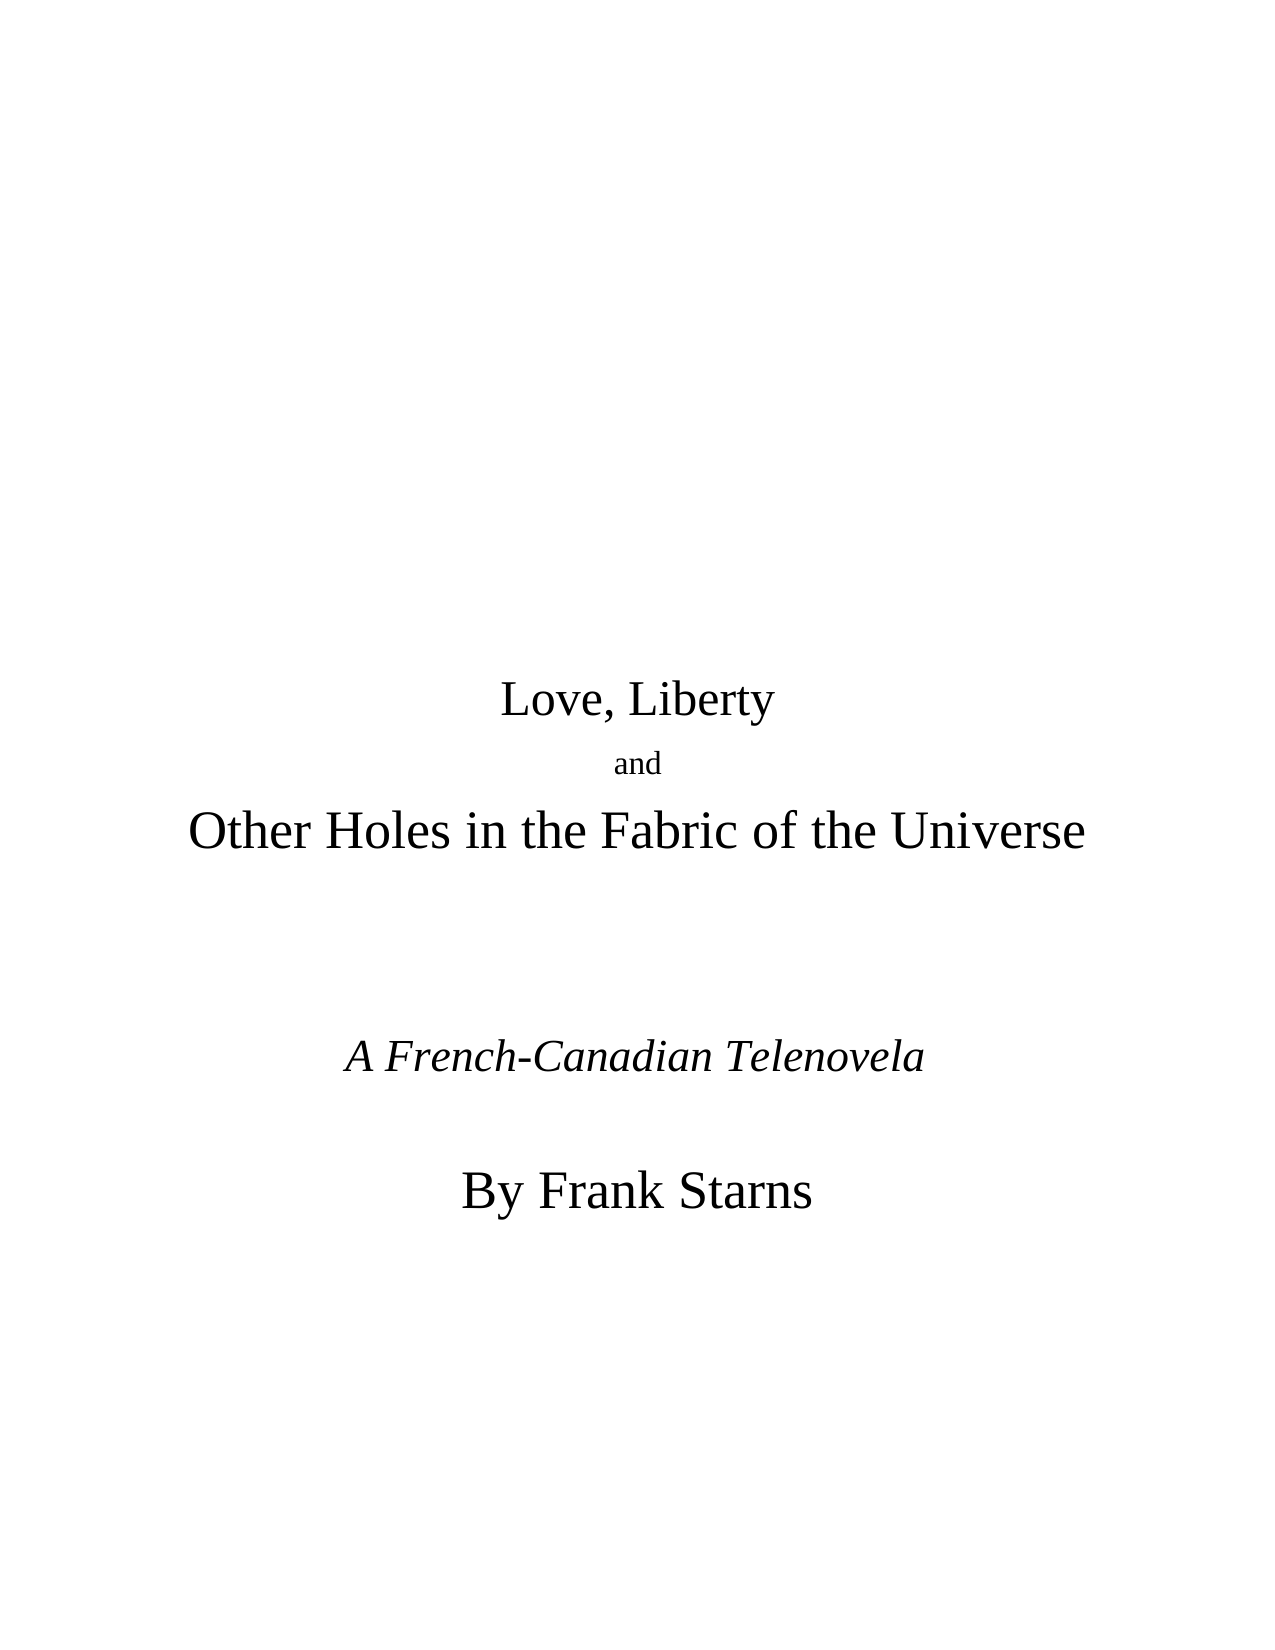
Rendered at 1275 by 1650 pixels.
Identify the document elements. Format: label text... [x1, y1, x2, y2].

text A French-Canadian Telenovela [150, 1029, 1125, 1082]
text By Frank Starns [150, 1158, 1125, 1220]
text and [150, 743, 1125, 782]
text Love, Liberty [150, 669, 1125, 727]
text Other Holes in the Fabric of the Universe [150, 798, 1125, 889]
